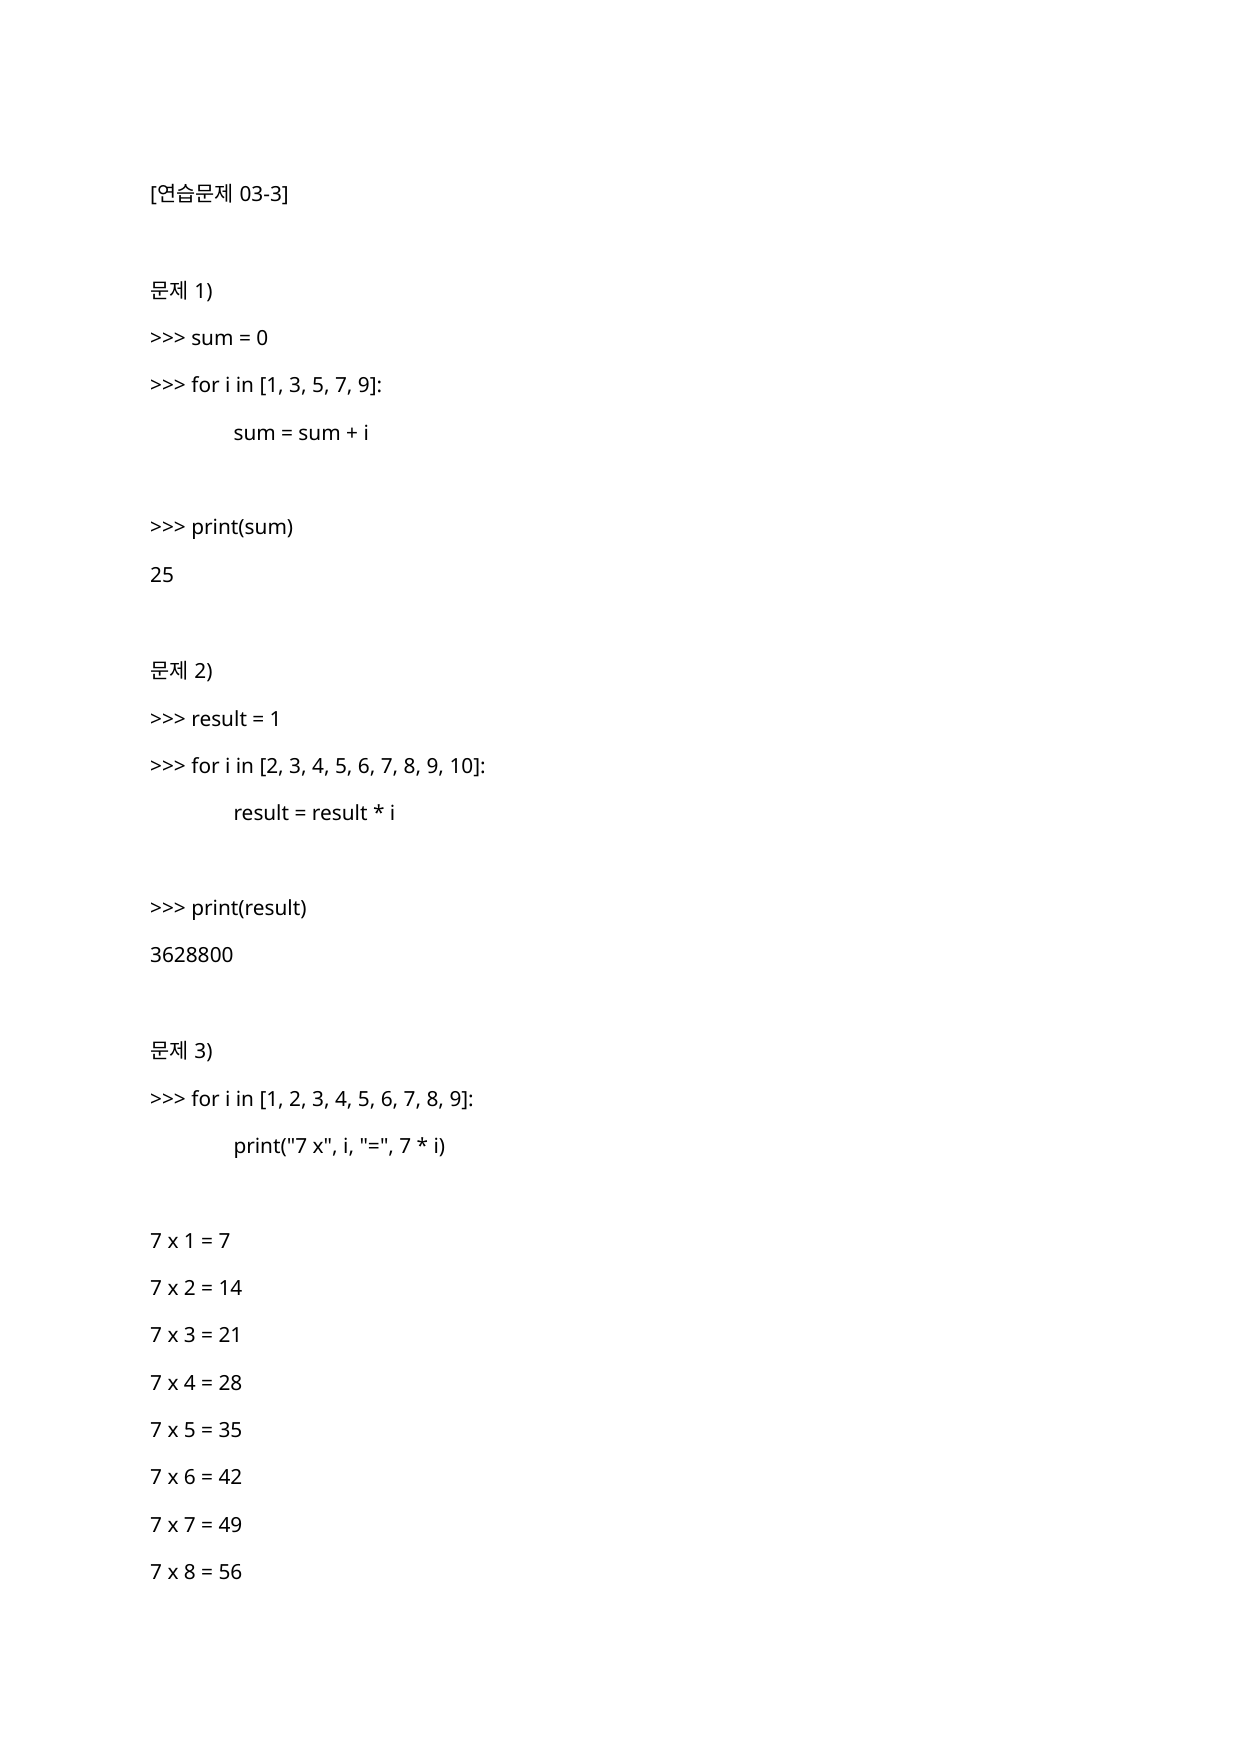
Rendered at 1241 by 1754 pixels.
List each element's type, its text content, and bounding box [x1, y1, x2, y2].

text 문제 2) [150, 654, 1090, 684]
text 7 x 2 = 14 [150, 1273, 1090, 1302]
text 7 x 3 = 21 [150, 1321, 1090, 1349]
text >>> for i in [1, 2, 3, 4, 5, 6, 7, 8, 9]: [150, 1084, 1090, 1112]
text 25 [150, 560, 1090, 588]
text 3628800 [150, 940, 1090, 968]
text 7 x 5 = 35 [150, 1415, 1090, 1443]
text [연습문제 03-3] [150, 177, 1090, 207]
text 7 x 7 = 49 [150, 1510, 1090, 1538]
text >>> result = 1 [150, 704, 1090, 732]
text >>> print(sum) [150, 512, 1090, 541]
text 문제 1) [150, 274, 1090, 304]
text >>> print(result) [150, 893, 1090, 921]
text 7 x 1 = 7 [150, 1226, 1090, 1254]
text 7 x 4 = 28 [150, 1368, 1090, 1396]
text sum = sum + i [150, 418, 1090, 446]
text >>> sum = 0 [150, 323, 1090, 352]
text >>> for i in [1, 3, 5, 7, 9]: [150, 371, 1090, 399]
text 문제 3) [150, 1035, 1090, 1065]
text 7 x 8 = 56 [150, 1557, 1090, 1585]
text 7 x 6 = 42 [150, 1462, 1090, 1491]
text print("7 x", i, "=", 7 * i) [150, 1131, 1090, 1160]
text result = result * i [150, 798, 1090, 827]
text >>> for i in [2, 3, 4, 5, 6, 7, 8, 9, 10]: [150, 751, 1090, 779]
